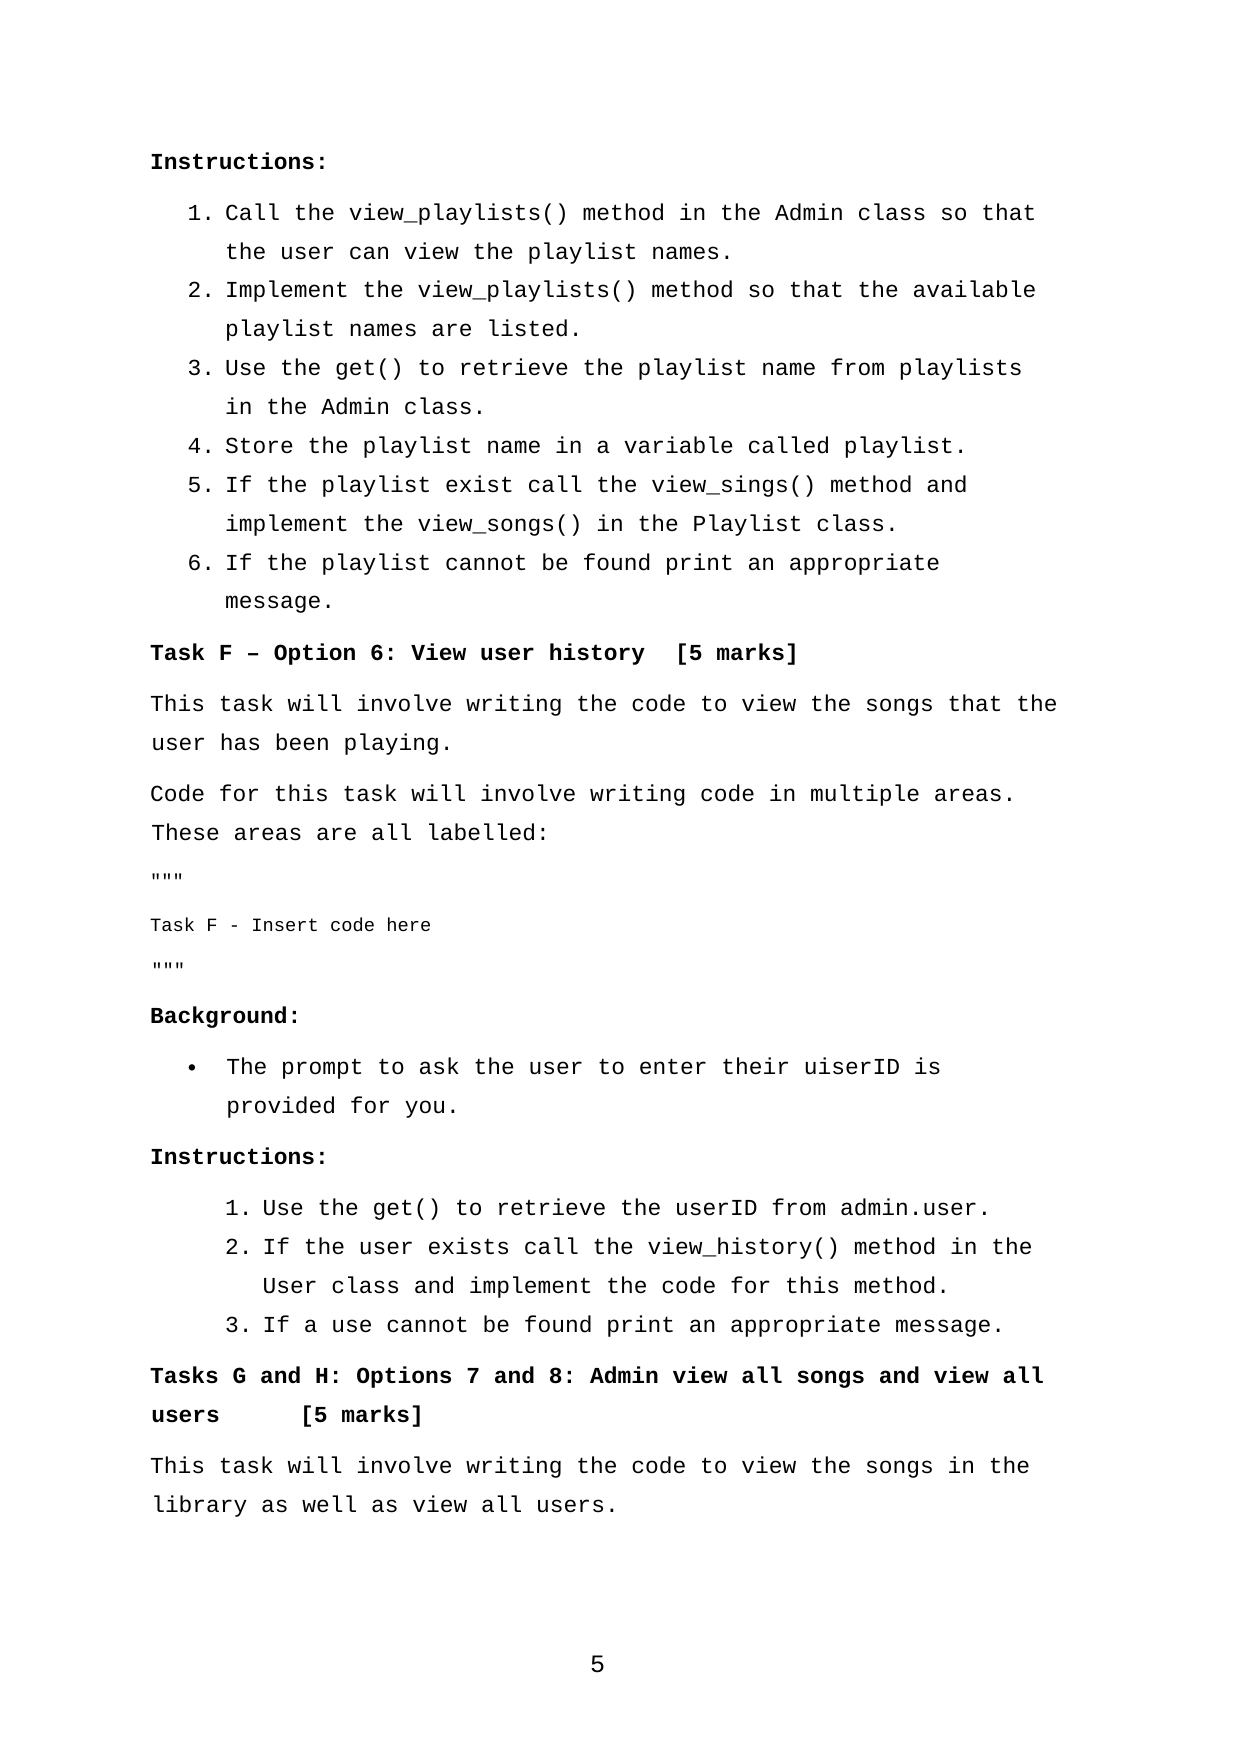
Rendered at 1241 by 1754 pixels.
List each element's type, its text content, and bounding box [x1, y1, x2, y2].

text """ [151, 960, 1060, 982]
text Task F - Insert code here [150, 916, 1060, 937]
list If a use cannot be found print an appropriate message. [225, 1313, 1060, 1339]
text This task will involve writing the code to view the songs in the library as well as view all users. [150, 1454, 1060, 1519]
list If the playlist cannot be found print an appropriate message. [187, 551, 1060, 616]
text """ [150, 872, 1060, 893]
text Instructions: [150, 150, 1060, 176]
list Implement the view_playlists() method so that the available playlist names are listed. [187, 279, 1060, 344]
list Store the playlist name in a variable called playlist. [187, 434, 1060, 460]
text Instructions: [150, 1146, 1060, 1172]
list If the playlist exist call the view_sings() method and implement the view_songs() in the Playlist class. [187, 473, 1060, 538]
list Use the get() to retrieve the userID from admin.user. [225, 1197, 1060, 1223]
list If the user exists call the view_history() method in the User class and implement the code for this method. [225, 1236, 1060, 1300]
list The prompt to ask the user to enter their uiserID is provided for you. [188, 1056, 1060, 1120]
list Use the get() to retrieve the playlist name from playlists in the Admin class. [187, 357, 1060, 421]
text Code for this task will involve writing code in multiple areas. These areas are all labelled: [150, 782, 1060, 847]
text Tasks G and H: Options 7 and 8: Admin view all songs and view all users [5 marks] [150, 1364, 1060, 1429]
text This task will involve writing the code to view the songs that the user has been playing. [150, 692, 1060, 757]
list Call the view_playlists() method in the Admin class so that the user can view the playlist names. [187, 201, 1060, 266]
text Task F – Option 6: View user history [5 marks] [150, 641, 1060, 667]
text Background: [150, 1004, 1060, 1030]
